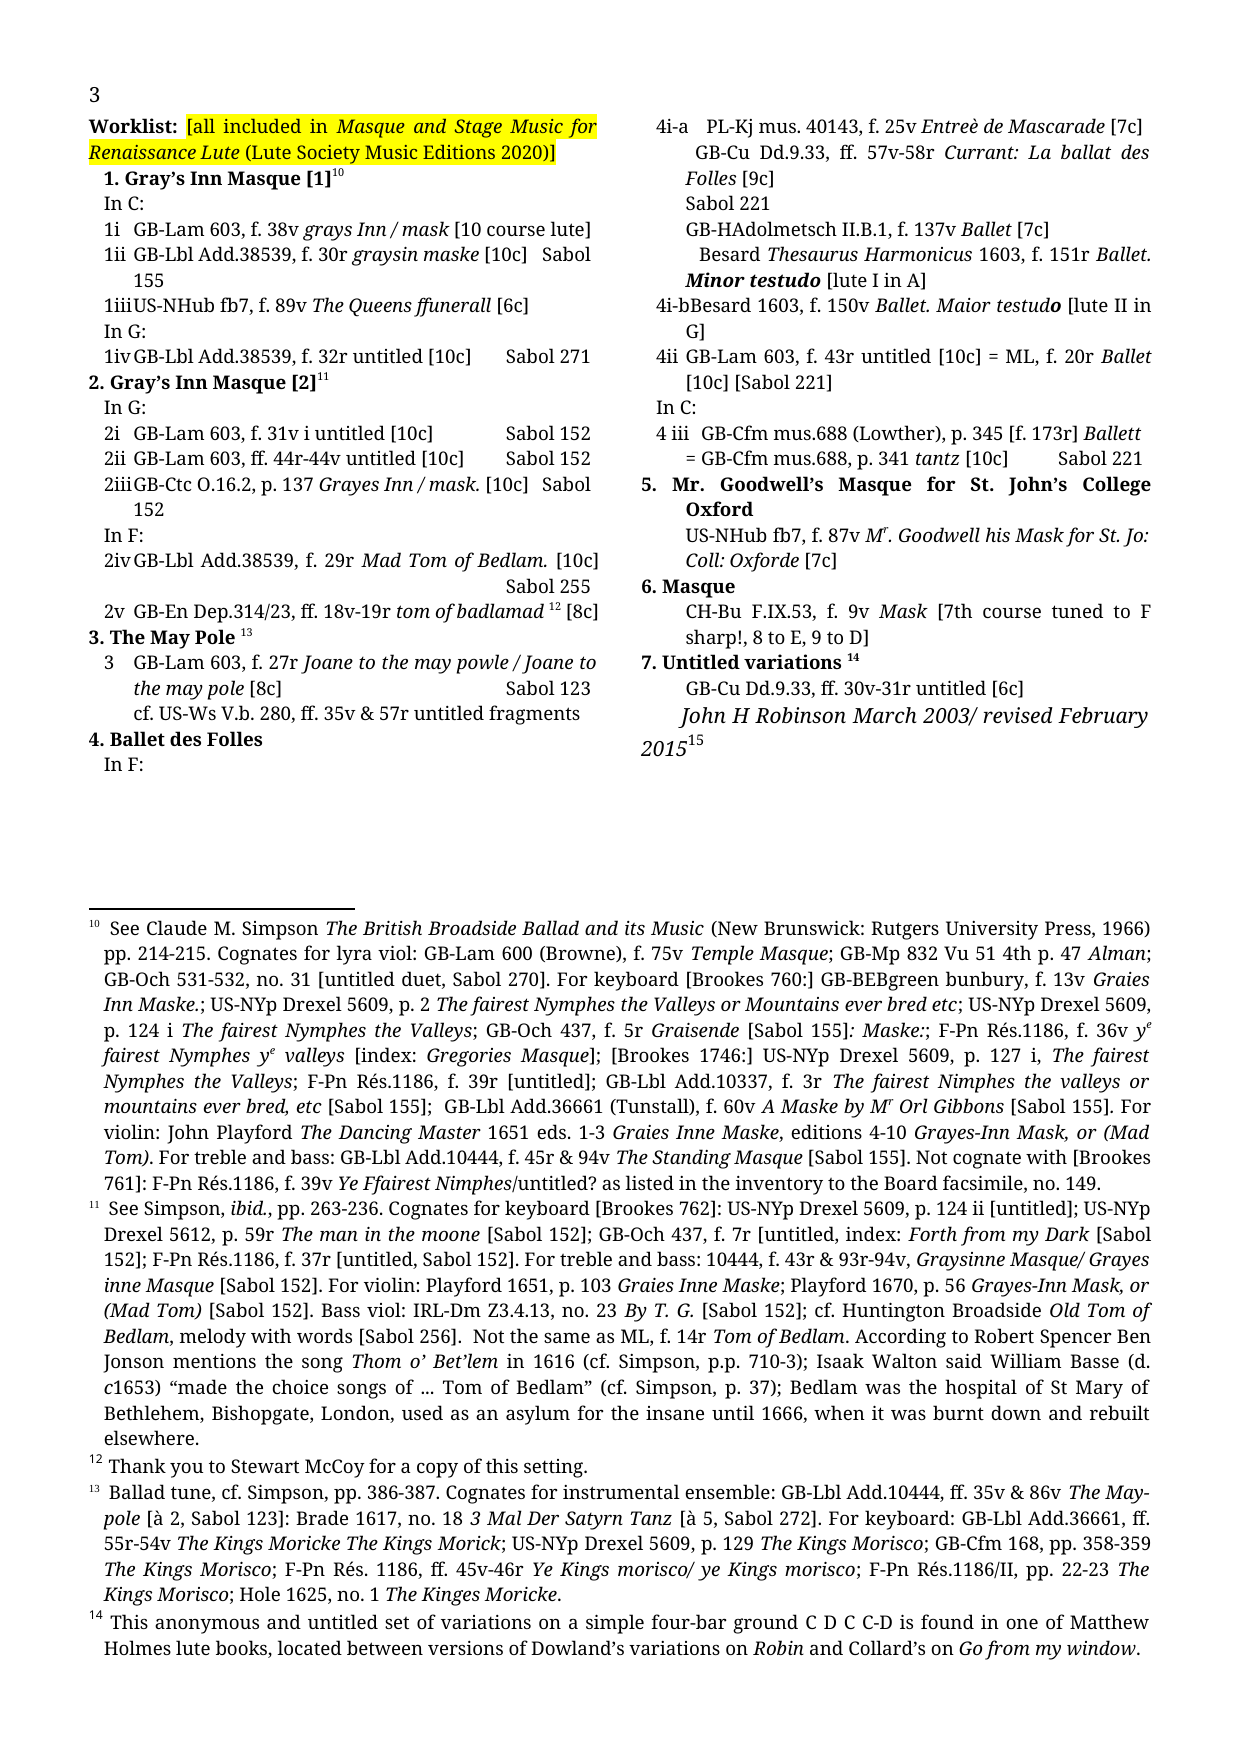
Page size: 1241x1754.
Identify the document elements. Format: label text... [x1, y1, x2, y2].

text 2iii GB-Ctc O.16.2, p. 137 Grayes Inn / mask. [10c] Sabol 152 [103, 471, 599, 522]
text GB-Cu Dd.9.33, ff. 30v-31r untitled [6c] [656, 675, 1152, 701]
text 3. The May Pole [89, 624, 599, 650]
text 4. Ballet des Folles [89, 726, 599, 752]
text 2ii GB-Lam 603, ff. 44r-44v untitled [10c] Sabol 152 [103, 446, 599, 471]
text 4ii GB-Lam 603, f. 43r untitled [10c] = ML, f. 20r Ballet [10c] [Sabol 221] [656, 343, 1152, 394]
text 1i GB-Lam 603, f. 38v grays Inn / mask [10 course lute] [103, 216, 599, 241]
text 1iv GB-Lbl Add.38539, f. 32r untitled [10c] Sabol 271 [103, 343, 599, 369]
text In C: [103, 190, 599, 216]
text In F: [103, 752, 599, 777]
text 7. Untitled variations [641, 650, 1152, 675]
text GB-HAdolmetsch II.B.1, f. 137v Ballet [7c] [656, 216, 1152, 241]
text In F: [103, 522, 599, 548]
text 2iv GB-Lbl Add.38539, f. 29r Mad Tom of Bedlam. [10c] Sabol 255 [103, 548, 599, 599]
text cf. US-Ws V.b. 280, ff. 35v & 57r untitled fragments [103, 701, 599, 726]
text In C: [656, 394, 1152, 420]
text 5. Mr. Goodwell’s Masque for St. John’s College Oxford [641, 471, 1152, 522]
text In G: [103, 318, 599, 343]
text = GB-Cfm mus.688, p. 341 tantz [10c] Sabol 221 [656, 446, 1152, 471]
text In G: [103, 394, 599, 420]
text 6. Masque [641, 573, 1152, 599]
text GB-Cu Dd.9.33, ff. 57v-58r Currant: La ballat des Folles [9c] [656, 139, 1152, 190]
text 2i GB-Lam 603, f. 31v i untitled [10c] Sabol 152 [103, 420, 599, 446]
text 4i-a PL-Kj mus. 40143, f. 25v Entreè de Mascarade [7c] [656, 114, 1152, 139]
text 4i-b Besard 1603, f. 150v Ballet. Maior testudo [lute II in G] [656, 292, 1152, 343]
text 1. Gray’s Inn Masque [1] [103, 165, 599, 190]
text 2. Gray’s Inn Masque [2] [89, 369, 599, 394]
text US-NHub fb7, f. 87v Mr. Goodwell his Mask for St. Jo: Coll: Oxforde [7c] [656, 522, 1152, 573]
text 4 iii GB-Cfm mus.688 (Lowther), p. 345 [f. 173r] Ballett [656, 420, 1152, 446]
text 1ii GB-Lbl Add.38539, f. 30r graysin maske [10c] Sabol 155 [103, 241, 599, 292]
text CH-Bu F.IX.53, f. 9v Mask [7th course tuned to F sharp!, 8 to E, 9 to D] [656, 599, 1152, 650]
text 2v GB-En Dep.314/23, ff. 18v-19r tom of badlamad [8c] [103, 599, 599, 624]
text John H Robinson March 2003/ revised February 2015 [641, 701, 1152, 763]
text 3 GB-Lam 603, f. 27r Joane to the may powle / Joane to the may pole [8c] Sabol 123 [103, 650, 599, 701]
text 1iii US-NHub fb7, f. 89v The Queens ffunerall [6c] [103, 292, 599, 318]
text Sabol 221 [656, 190, 1152, 216]
text Besard Thesaurus Harmonicus 1603, f. 151r Ballet. Minor testudo [lute I in A] [656, 241, 1152, 292]
